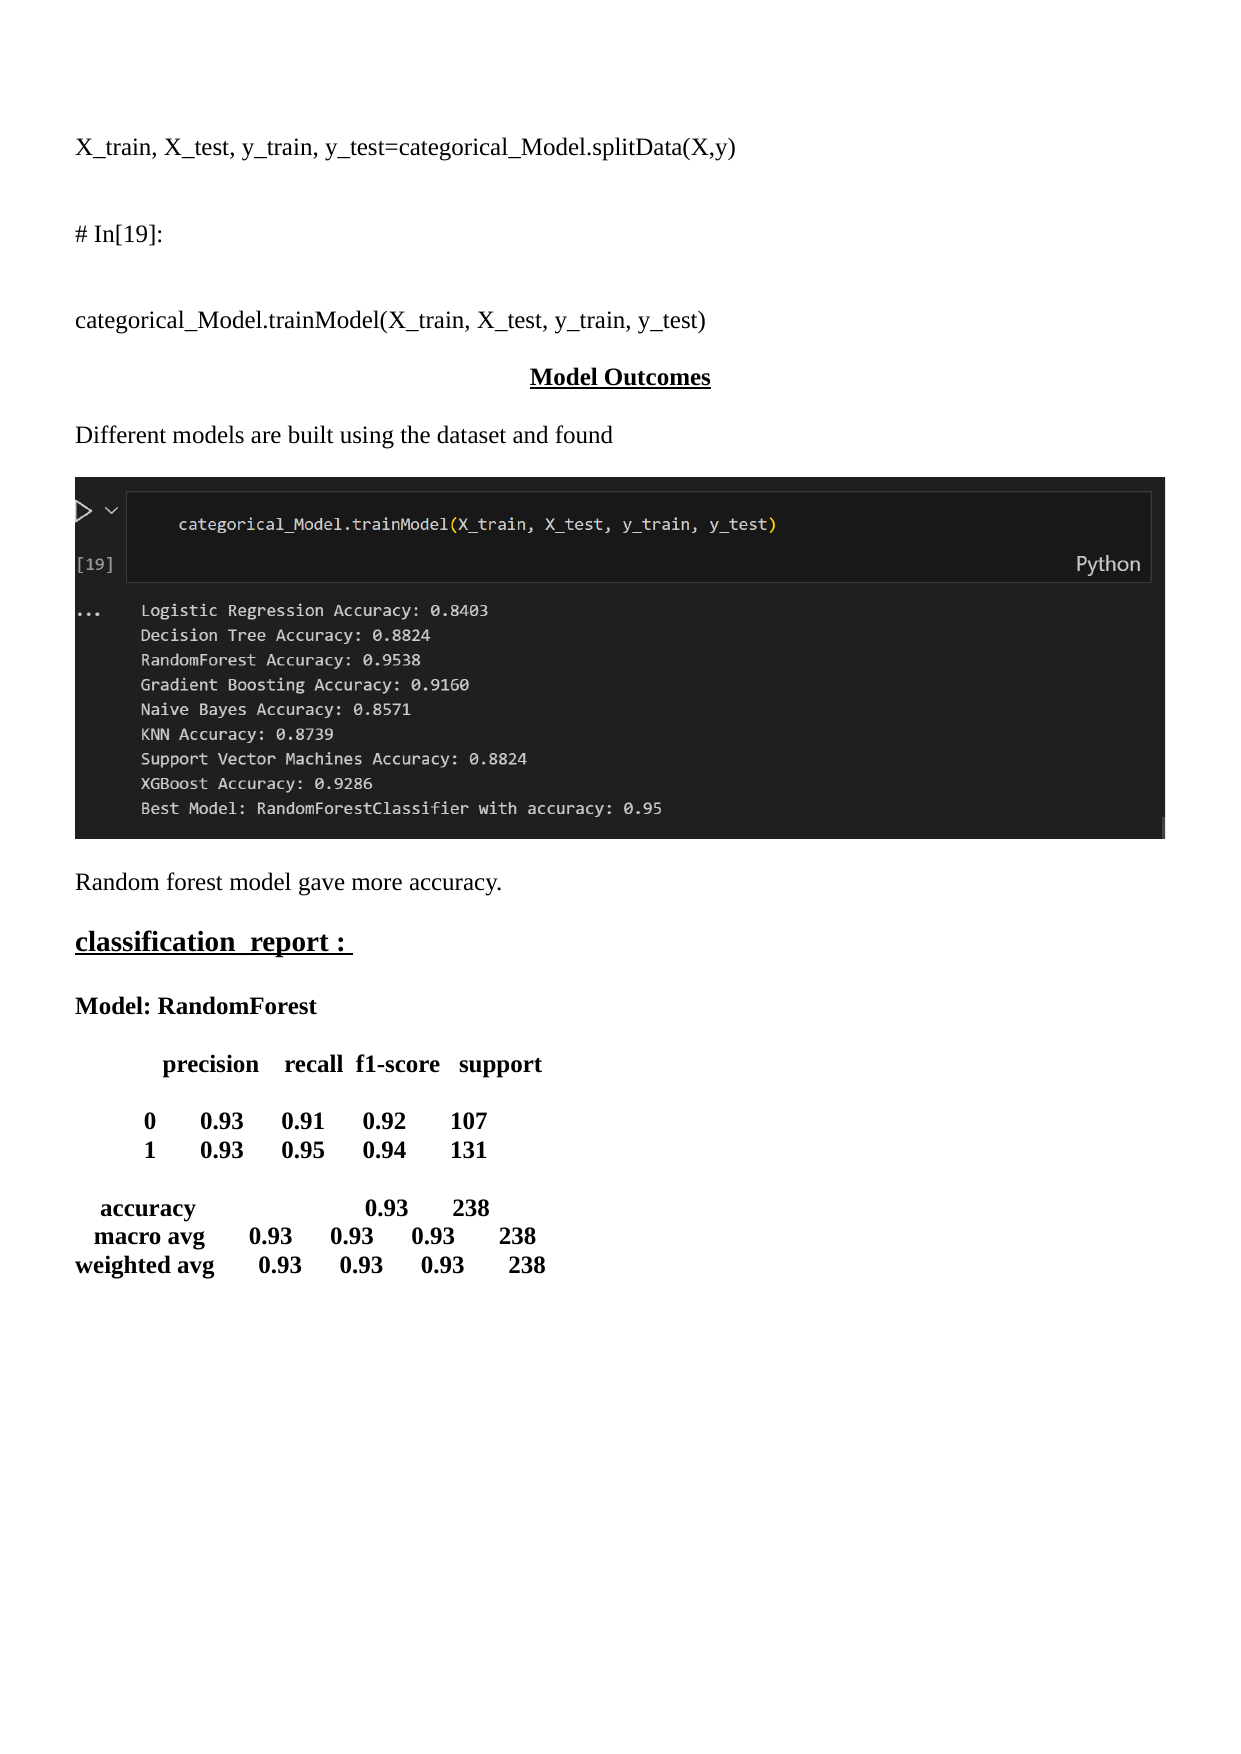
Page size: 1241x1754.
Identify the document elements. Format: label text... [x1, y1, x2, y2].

text accuracy 0.93 238 [75, 1193, 1165, 1221]
text Model: RandomForest [75, 991, 1165, 1020]
text 1 0.93 0.95 0.94 131 [75, 1135, 1165, 1164]
text Model Outcomes [75, 362, 1165, 391]
text # In[19]: [75, 219, 1165, 247]
text precision recall f1-score support [75, 1049, 1165, 1078]
text macro avg 0.93 0.93 0.93 238 [75, 1221, 1165, 1250]
text weighted avg 0.93 0.93 0.93 238 [75, 1250, 1165, 1279]
text classification_report : [75, 924, 1165, 958]
picture [75, 477, 1166, 839]
text X_train, X_test, y_train, y_test=categorical_Model.splitData(X,y) [75, 132, 1165, 161]
text Different models are built using the dataset and found [75, 420, 1165, 449]
text categorical_Model.trainModel(X_train, X_test, y_train, y_test) [75, 305, 1165, 334]
text Random forest model gave more accuracy. [75, 867, 1165, 896]
text 0 0.93 0.91 0.92 107 [75, 1106, 1165, 1135]
